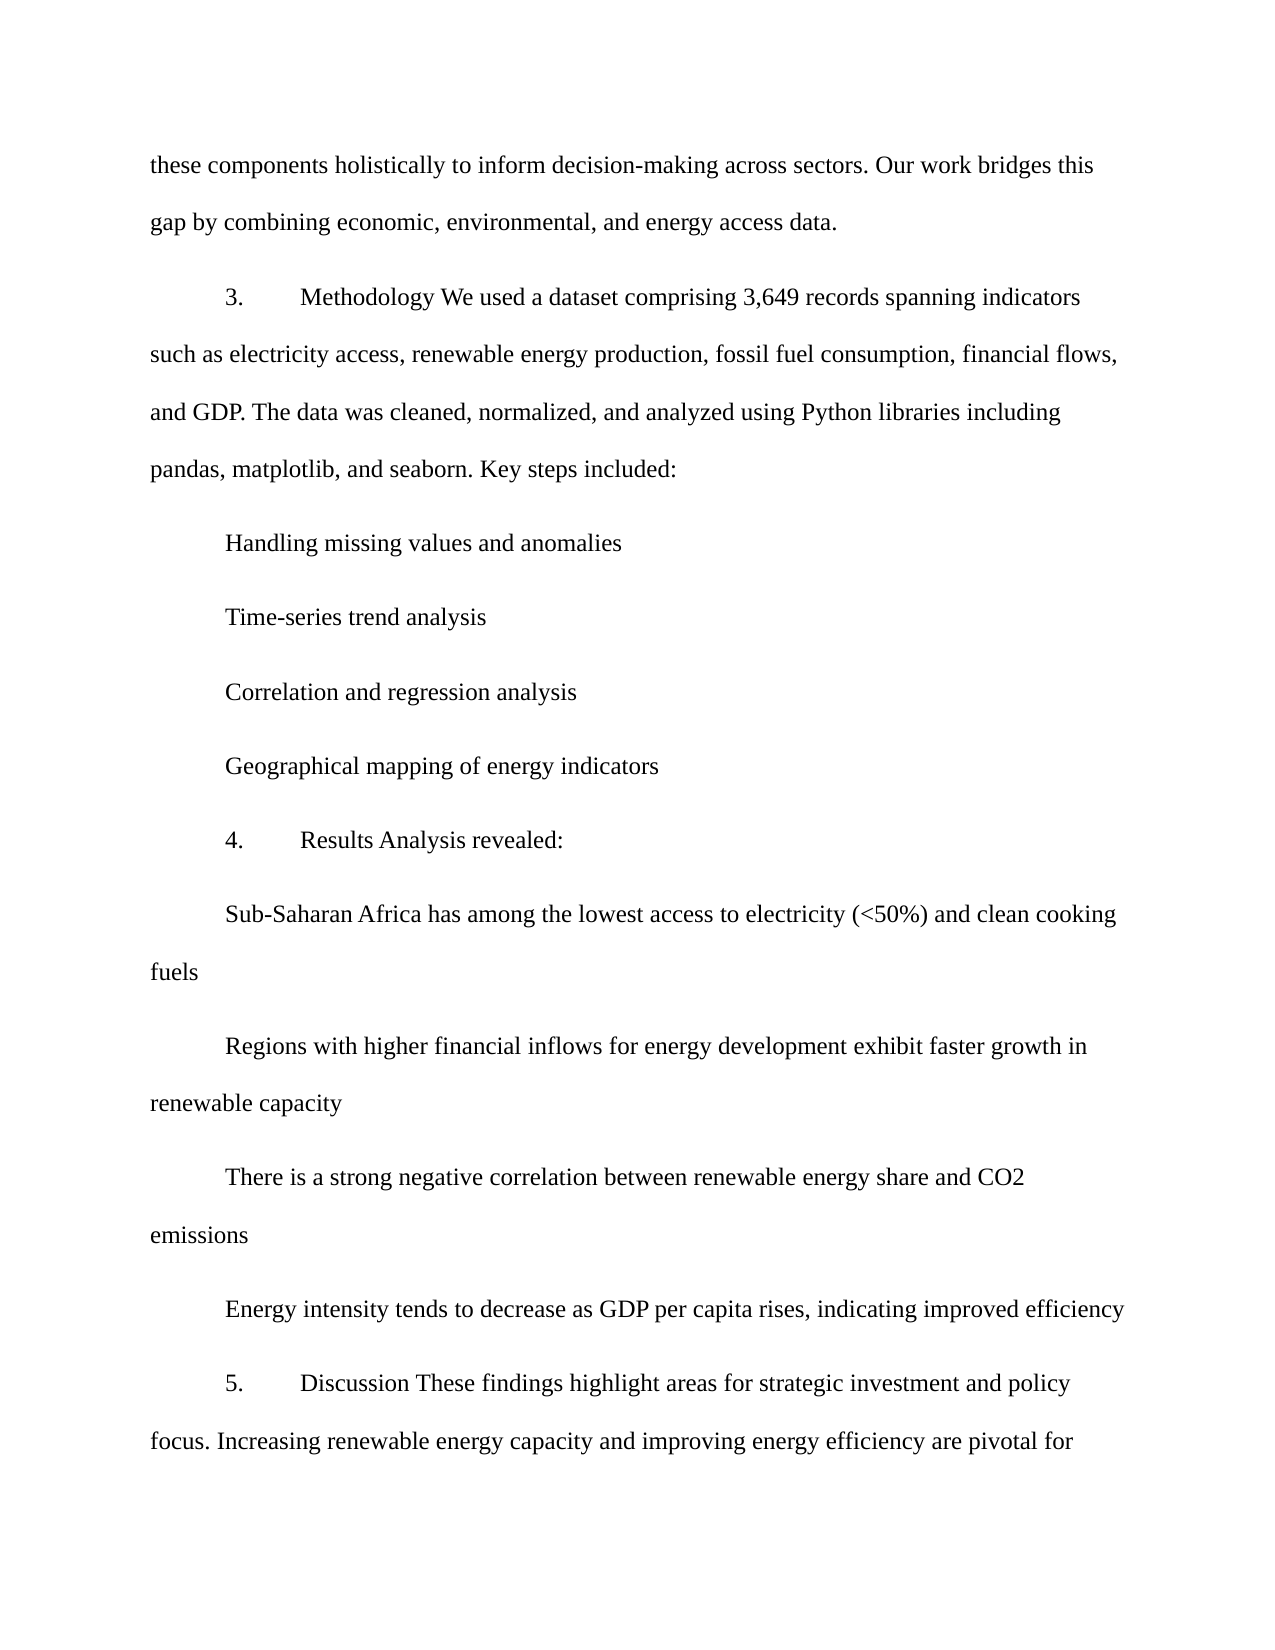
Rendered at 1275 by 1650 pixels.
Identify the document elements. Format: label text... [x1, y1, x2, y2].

text Regions with higher financial inflows for energy development exhibit faster growth in renewable capacity [150, 1031, 1125, 1117]
list Methodology We used a dataset comprising 3,649 records spanning indicators such as electricity access, renewable energy production, fossil fuel consumption, financial flows, and GDP. The data was cleaned, normalized, and analyzed using Python libraries including pandas, matplotlib, and seaborn. Key steps included: [150, 282, 1125, 483]
text Sub-Saharan Africa has among the lowest access to electricity (<50%) and clean cooking fuels [150, 899, 1125, 985]
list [150, 150, 1125, 236]
text Geographical mapping of energy indicators [150, 751, 1125, 779]
text Energy intensity tends to decrease as GDP per capita rises, indicating improved efficiency [150, 1294, 1125, 1323]
text Time-series trend analysis [150, 602, 1125, 631]
text There is a strong negative correlation between renewable energy share and CO2 emissions [150, 1162, 1125, 1249]
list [150, 1368, 1125, 1454]
text Handling missing values and anomalies [150, 528, 1125, 557]
list Results Analysis revealed: [150, 825, 1125, 854]
text Correlation and regression analysis [150, 677, 1125, 705]
